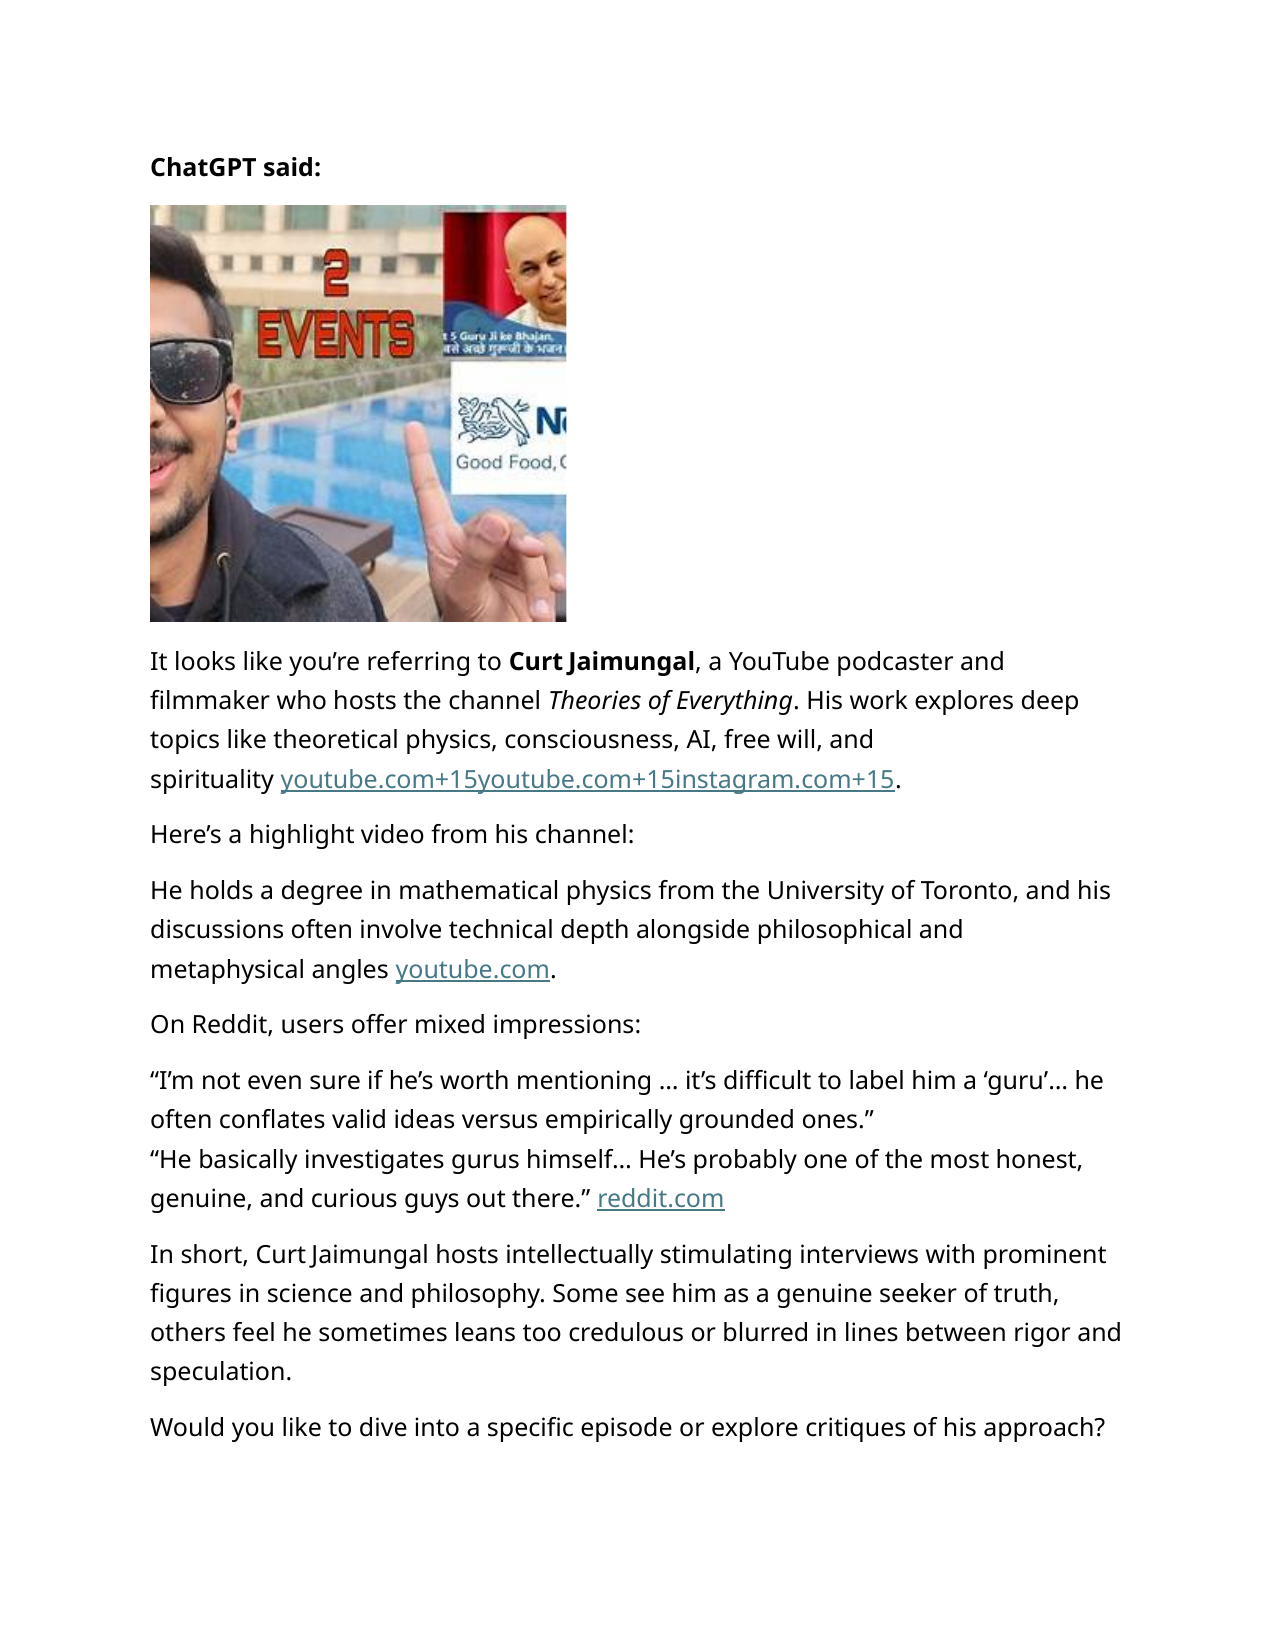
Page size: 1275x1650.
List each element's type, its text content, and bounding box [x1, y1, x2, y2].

text He holds a degree in mathematical physics from the University of Toronto, and his discussions often involve technical depth alongside philosophical and metaphysical angles youtube.com. [150, 873, 1125, 985]
text In short, Curt Jaimungal hosts intellectually stimulating interviews with prominent figures in science and philosophy. Some see him as a genuine seeker of truth, others feel he sometimes leans too credulous or blurred in lines between rigor and speculation. [150, 1236, 1125, 1388]
text “I’m not even sure if he’s worth mentioning … it’s difficult to label him a ‘guru’… he often conflates valid ideas versus empirically grounded ones.” “He basically investigates gurus himself… He’s probably one of the most honest, genuine, and curious guys out there.” reddit.com [150, 1063, 1125, 1214]
text Would you like to dive into a specific episode or explore critiques of his approach? [150, 1410, 1125, 1444]
text It looks like you’re referring to Curt Jaimungal, a YouTube podcaster and filmmaker who hosts the channel Theories of Everything. His work explores deep topics like theoretical physics, consciousness, AI, free will, and spirituality youtube.com+15youtube.com+15instagram.com+15. [150, 644, 1125, 795]
text ChatGPT said: [150, 150, 1125, 184]
picture [150, 205, 567, 622]
text Here’s a highlight video from his channel: [150, 817, 1125, 851]
text On Reddit, users offer mixed impressions: [150, 1007, 1125, 1041]
